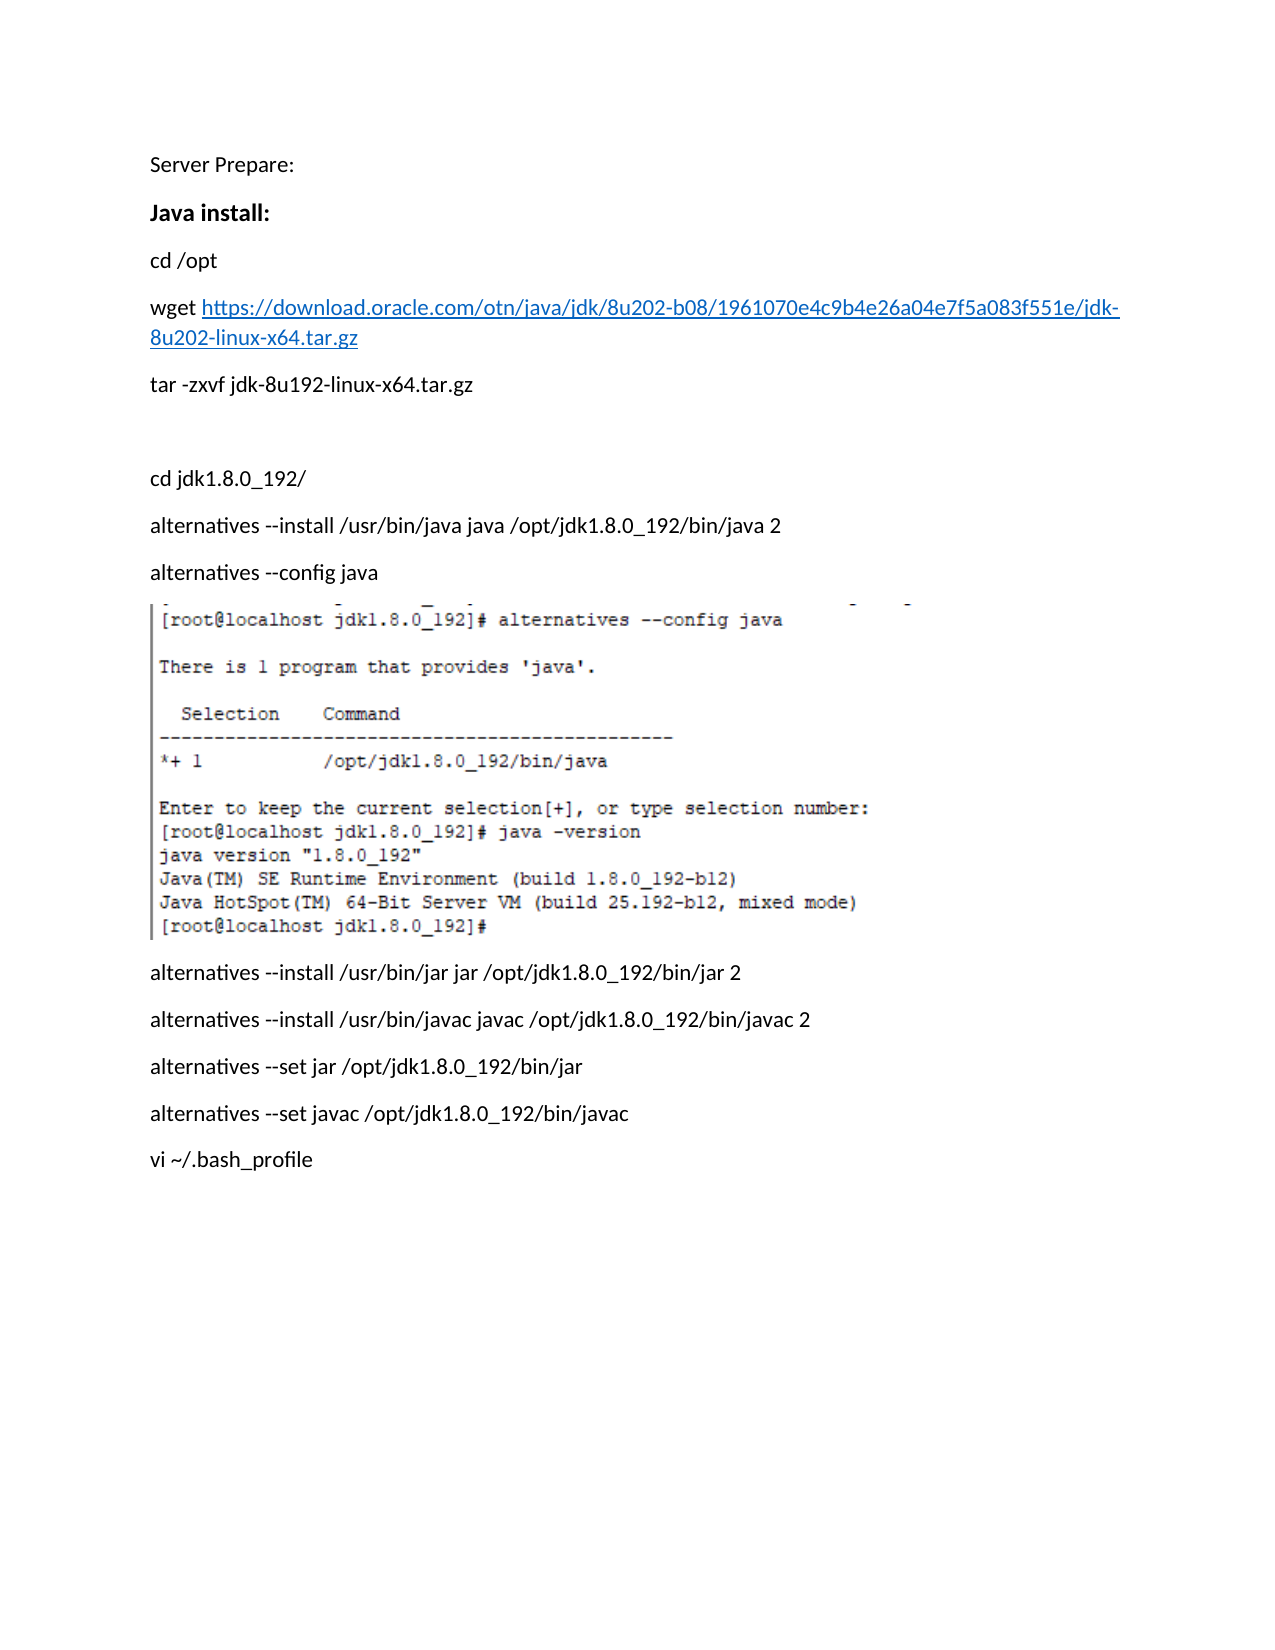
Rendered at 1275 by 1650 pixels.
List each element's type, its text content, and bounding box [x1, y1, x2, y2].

text Java install: [150, 197, 1125, 227]
text cd jdk1.8.0_192/ [150, 464, 1125, 492]
text alternatives --install /usr/bin/jar jar /opt/jdk1.8.0_192/bin/jar 2 [150, 958, 1125, 986]
text wget https://download.oracle.com/otn/java/jdk/8u202-b08/1961070e4c9b4e26a04e7f5a083f551e/jdk-8u202-linux-x64.tar.gz [150, 293, 1125, 352]
text alternatives --install /usr/bin/javac javac /opt/jdk1.8.0_192/bin/javac 2 [150, 1005, 1125, 1033]
text cd /opt [150, 246, 1125, 274]
picture [150, 604, 949, 940]
text tar -zxvf jdk-8u192-linux-x64.tar.gz [150, 370, 1125, 398]
text alternatives --install /usr/bin/java java /opt/jdk1.8.0_192/bin/java 2 [150, 511, 1125, 539]
text Server Prepare: [150, 150, 1125, 178]
text alternatives --config java [150, 558, 1125, 586]
text vi ~/.bash_profile [150, 1146, 1125, 1173]
text alternatives --set jar /opt/jdk1.8.0_192/bin/jar [150, 1052, 1125, 1080]
text alternatives --set javac /opt/jdk1.8.0_192/bin/javac [150, 1099, 1125, 1127]
